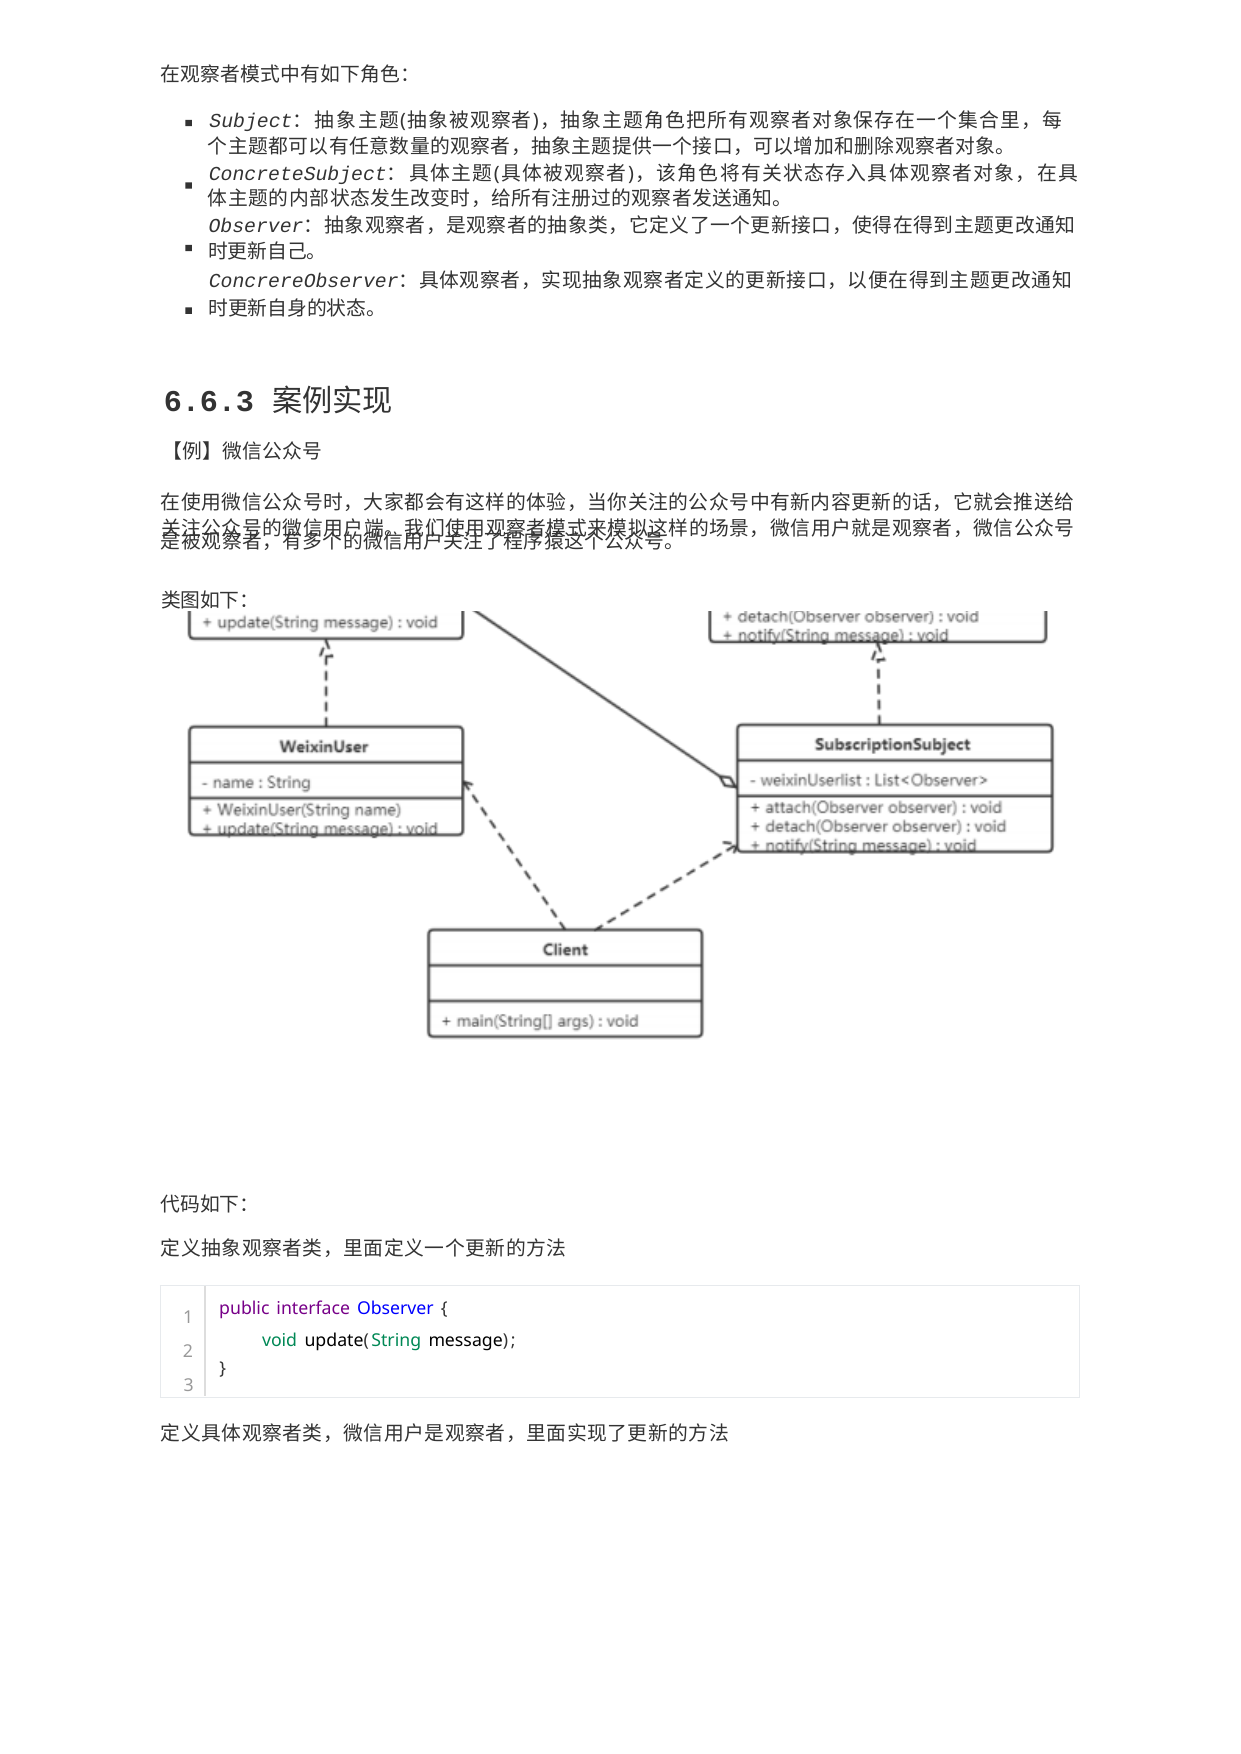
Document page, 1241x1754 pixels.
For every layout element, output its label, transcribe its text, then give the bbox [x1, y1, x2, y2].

picture [160, 611, 1082, 1066]
text 【例】微信公众号 [162, 442, 1014, 462]
text 是被观察者，有多个的微信用户关注了程序猿这个公众号。 [161, 541, 1099, 590]
text ConcreteSubject：具体主题(具体被观察者)，该角色将有关状态存入具体观察者对象，在具 体主题的内部状态发生改变时，给所有注册过的观察者发送通知。 [207, 159, 1082, 212]
text 定义具体观察者类，微信用户是观察者，里面实现了更新的方法 [161, 1423, 1099, 1443]
table_header public interface Observer { void update(String message); } [206, 1286, 1079, 1396]
text 在观察者模式中有如下角色： [161, 63, 1099, 86]
text 在使用微信公众号时，大家都会有这样的体验，当你关注的公众号中有新内容更新的话，它就会推送给 关注公众号的微信用户端。我们使用观察者模式来模拟这样的场景，微信用户就是观察者，微信公众号 [161, 488, 1076, 541]
text 类图如下： [161, 590, 1099, 612]
text ConcrereObserver：具体观察者，实现抽象观察者定义的更新接口，以便在得到主题更改通知 时更新自身的状态。 [208, 264, 1073, 321]
text Observer：抽象观察者，是观察者的抽象类，它定义了一个更新接口，使得在得到主题更改通知 时更新自己。 [208, 212, 1077, 264]
text 代码如下： [161, 1193, 1099, 1216]
text 定义抽象观察者类，里面定义一个更新的方法 [161, 1238, 1099, 1260]
text Subject：抽象主题(抽象被观察者)，抽象主题角色把所有观察者对象保存在一个集合里，每 个主题都可以有任意数量的观察者，抽象主题提供一个接口，可以增加和删除观察者对象。 [207, 106, 1065, 159]
table_header 1 2 3 [161, 1286, 204, 1396]
text 6.6.3 案例实现 [163, 384, 1014, 418]
